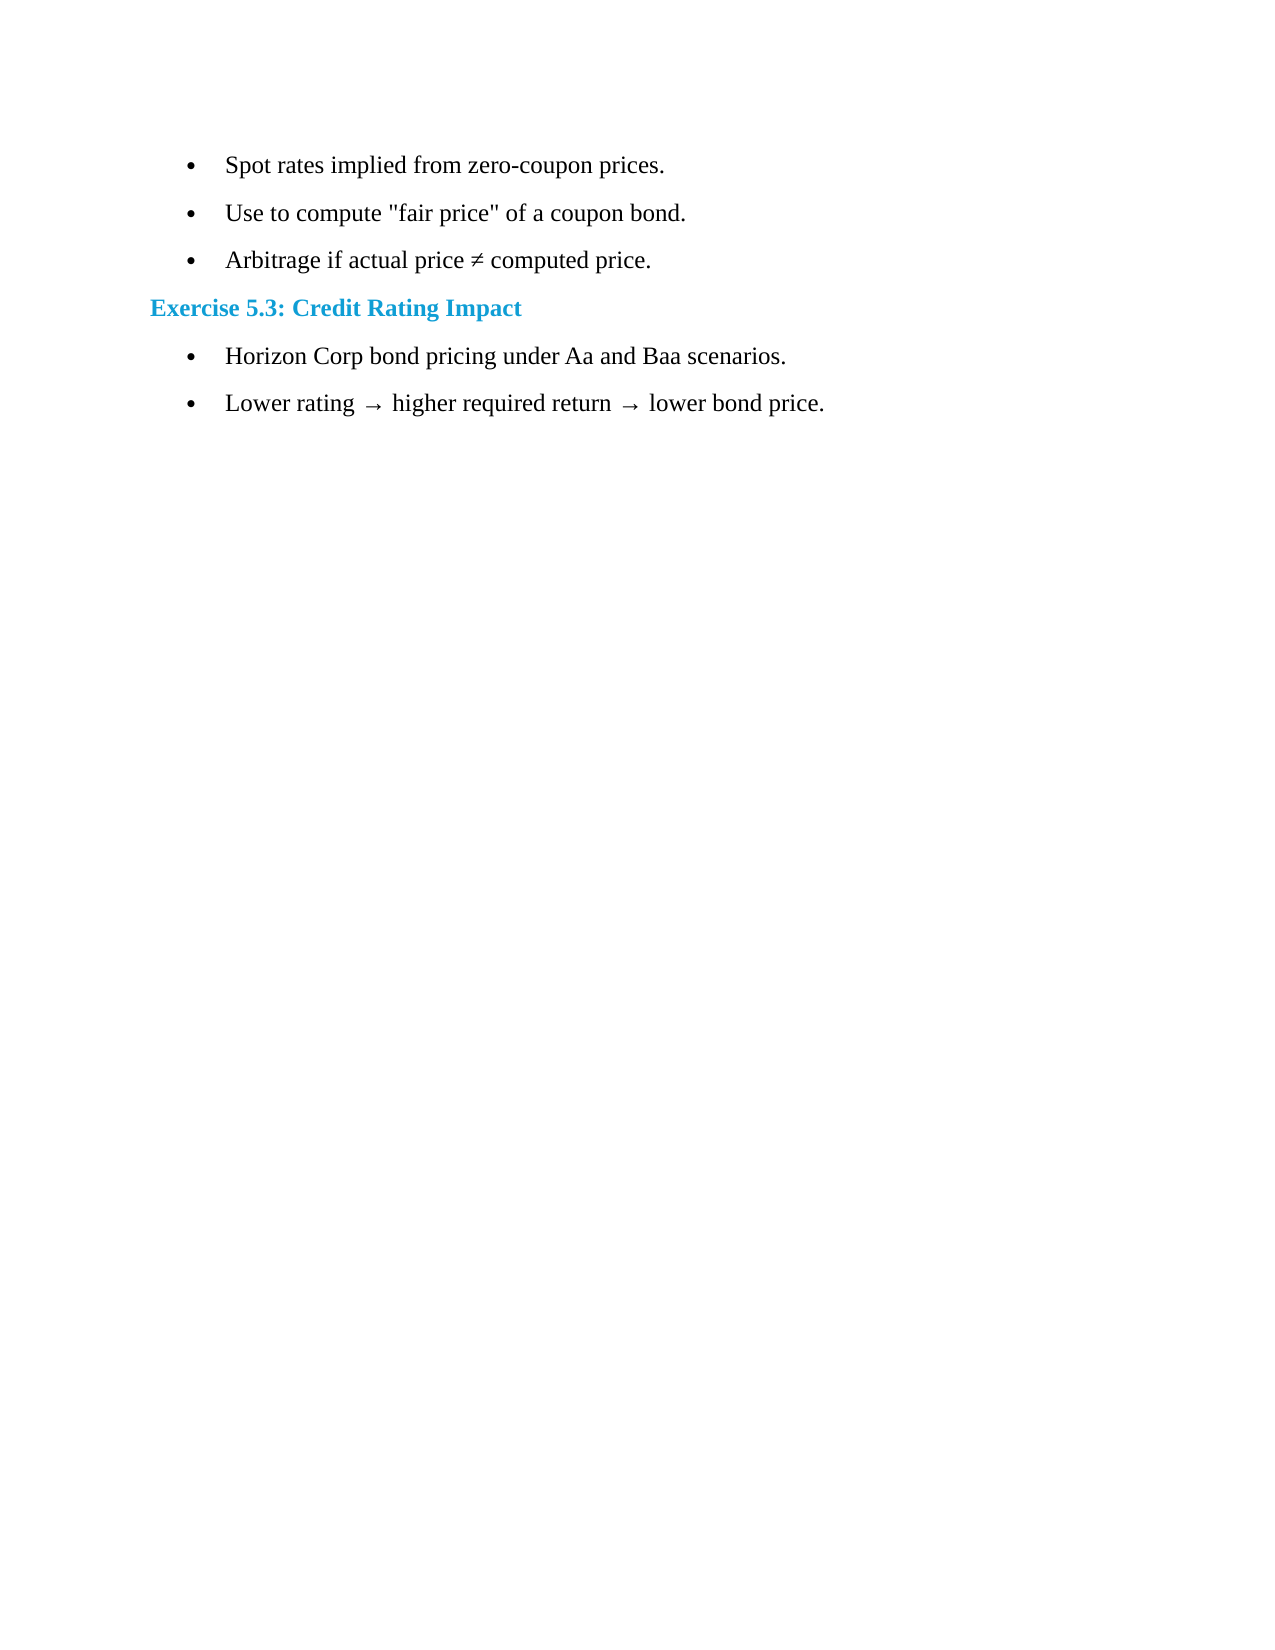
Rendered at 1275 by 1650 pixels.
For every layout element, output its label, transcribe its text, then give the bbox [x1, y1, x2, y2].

list Horizon Corp bond pricing under Aa and Baa scenarios. [187, 341, 1125, 369]
list Arbitrage if actual price ≠ computed price. [187, 245, 1125, 274]
list Spot rates implied from zero-coupon prices. [187, 150, 1125, 179]
list Lower rating → higher required return → lower bond price. [187, 388, 1125, 417]
list Use to compute "fair price" of a coupon bond. [187, 198, 1125, 226]
text Exercise 5.3: Credit Rating Impact [150, 293, 1125, 322]
